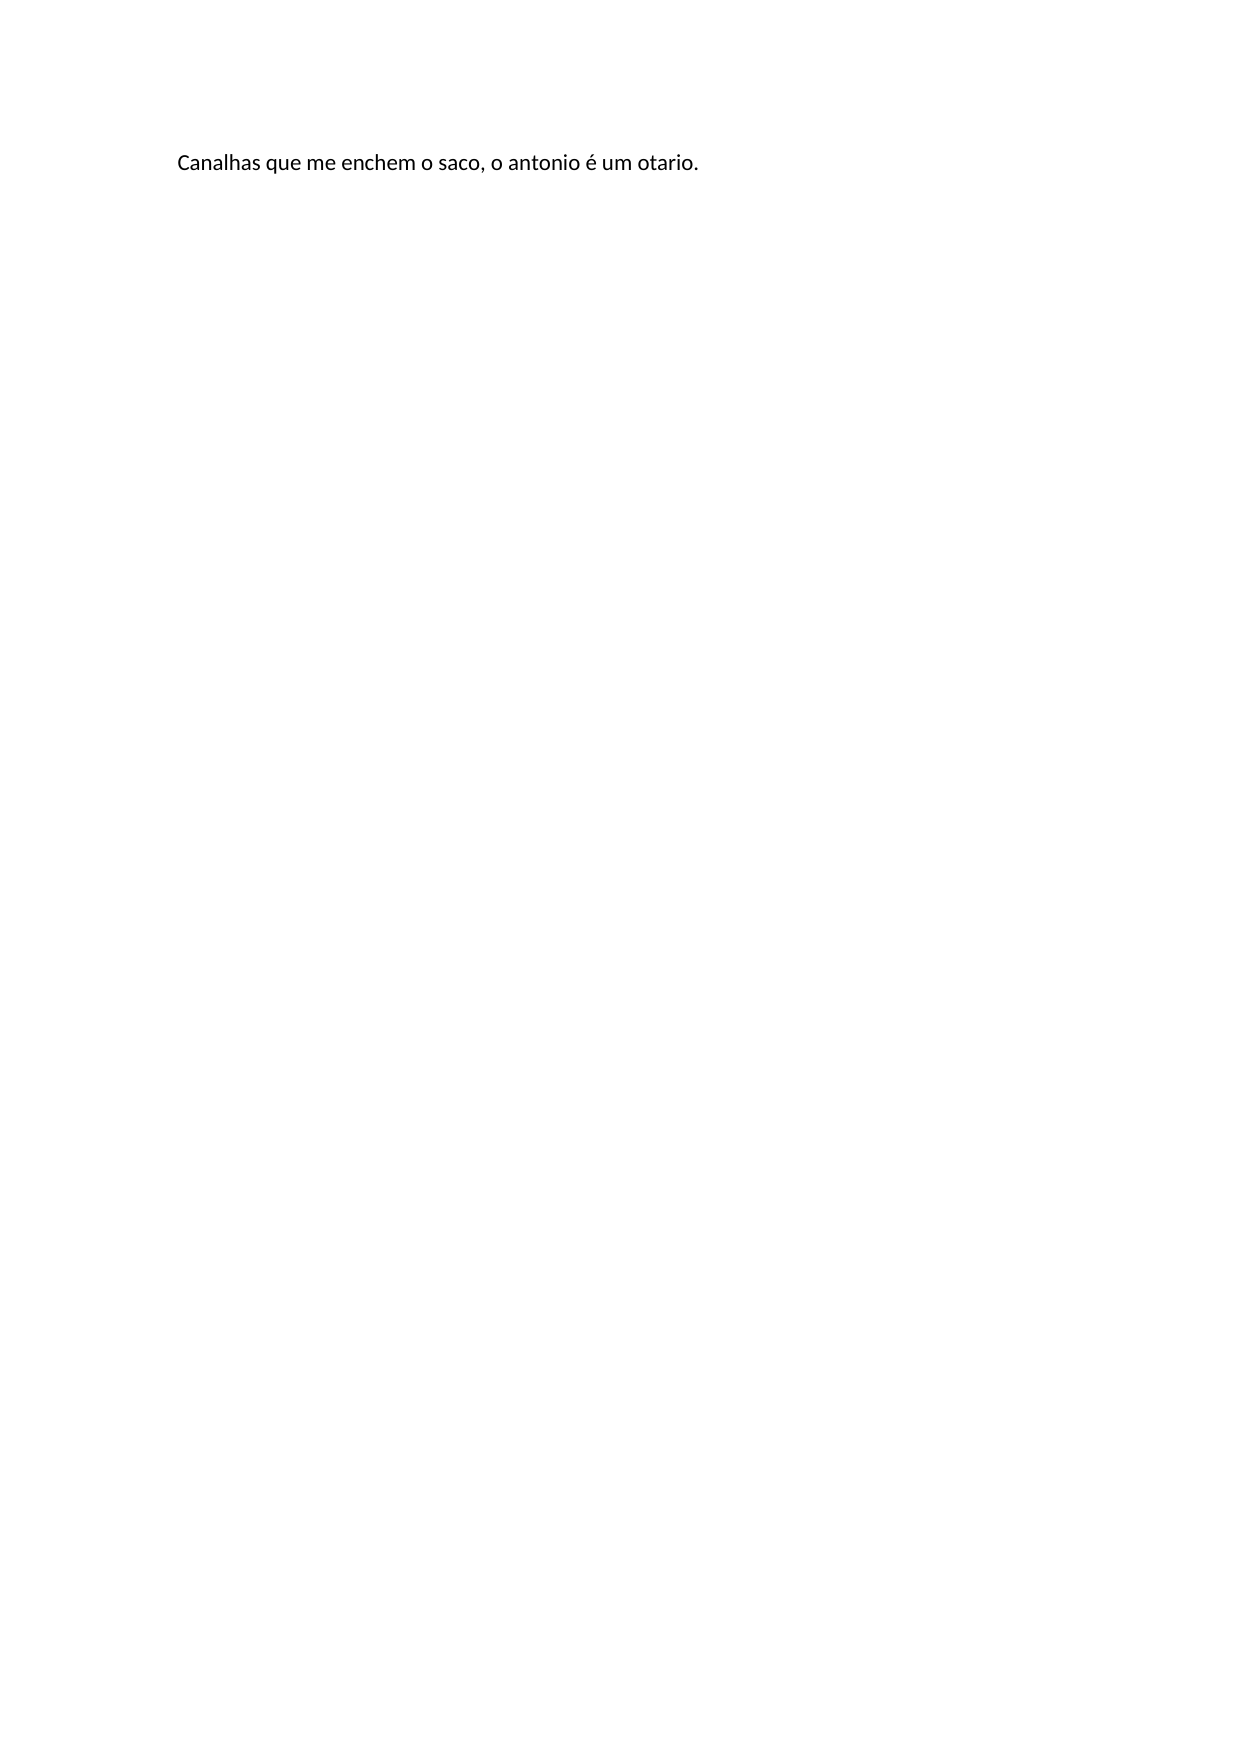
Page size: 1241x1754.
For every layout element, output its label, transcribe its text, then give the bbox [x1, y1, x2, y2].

text Canalhas que me enchem o saco, o antonio é um otario. [177, 148, 1063, 176]
